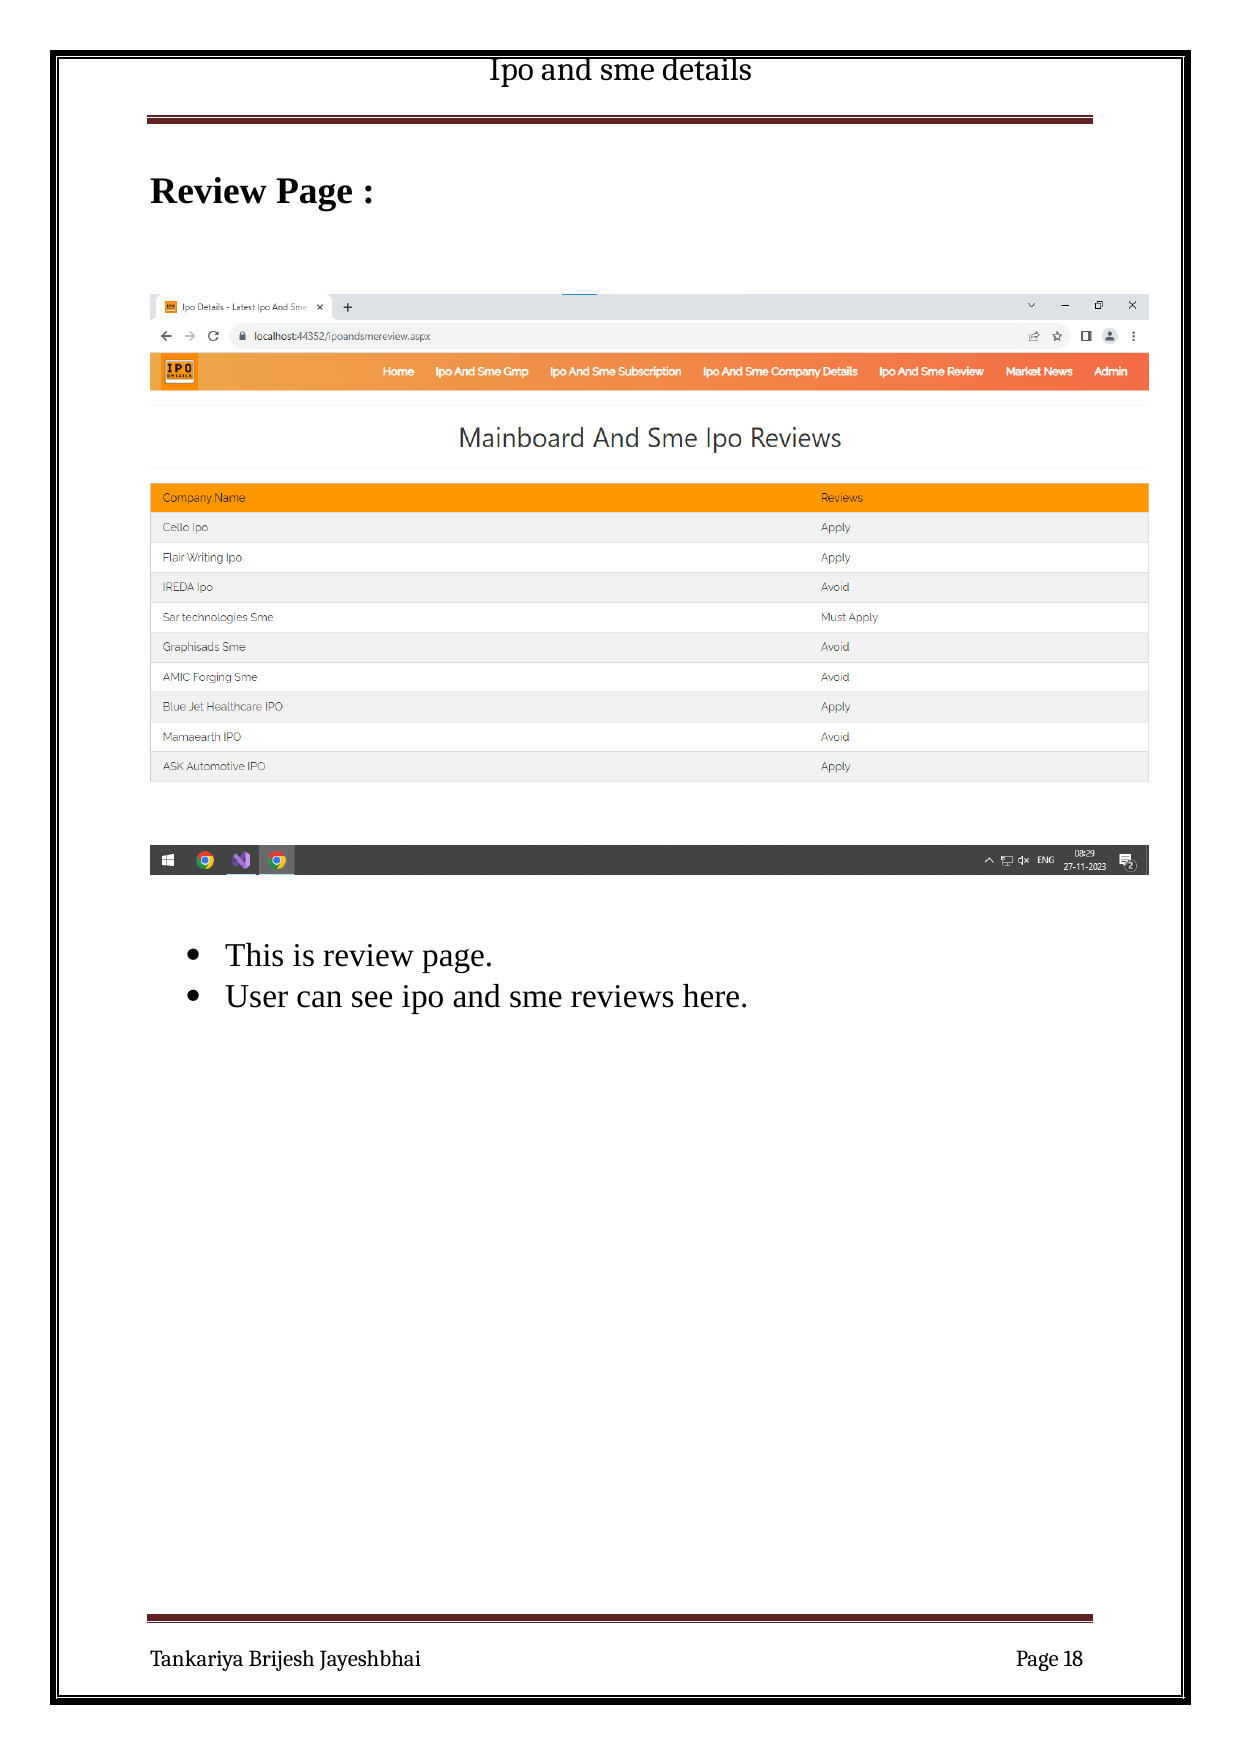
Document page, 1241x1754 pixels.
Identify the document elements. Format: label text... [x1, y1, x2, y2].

picture [150, 294, 1149, 875]
list This is review page. [187, 935, 1181, 973]
text Review Page : [150, 168, 1181, 211]
list User can see ipo and sme reviews here. [187, 976, 1181, 1014]
